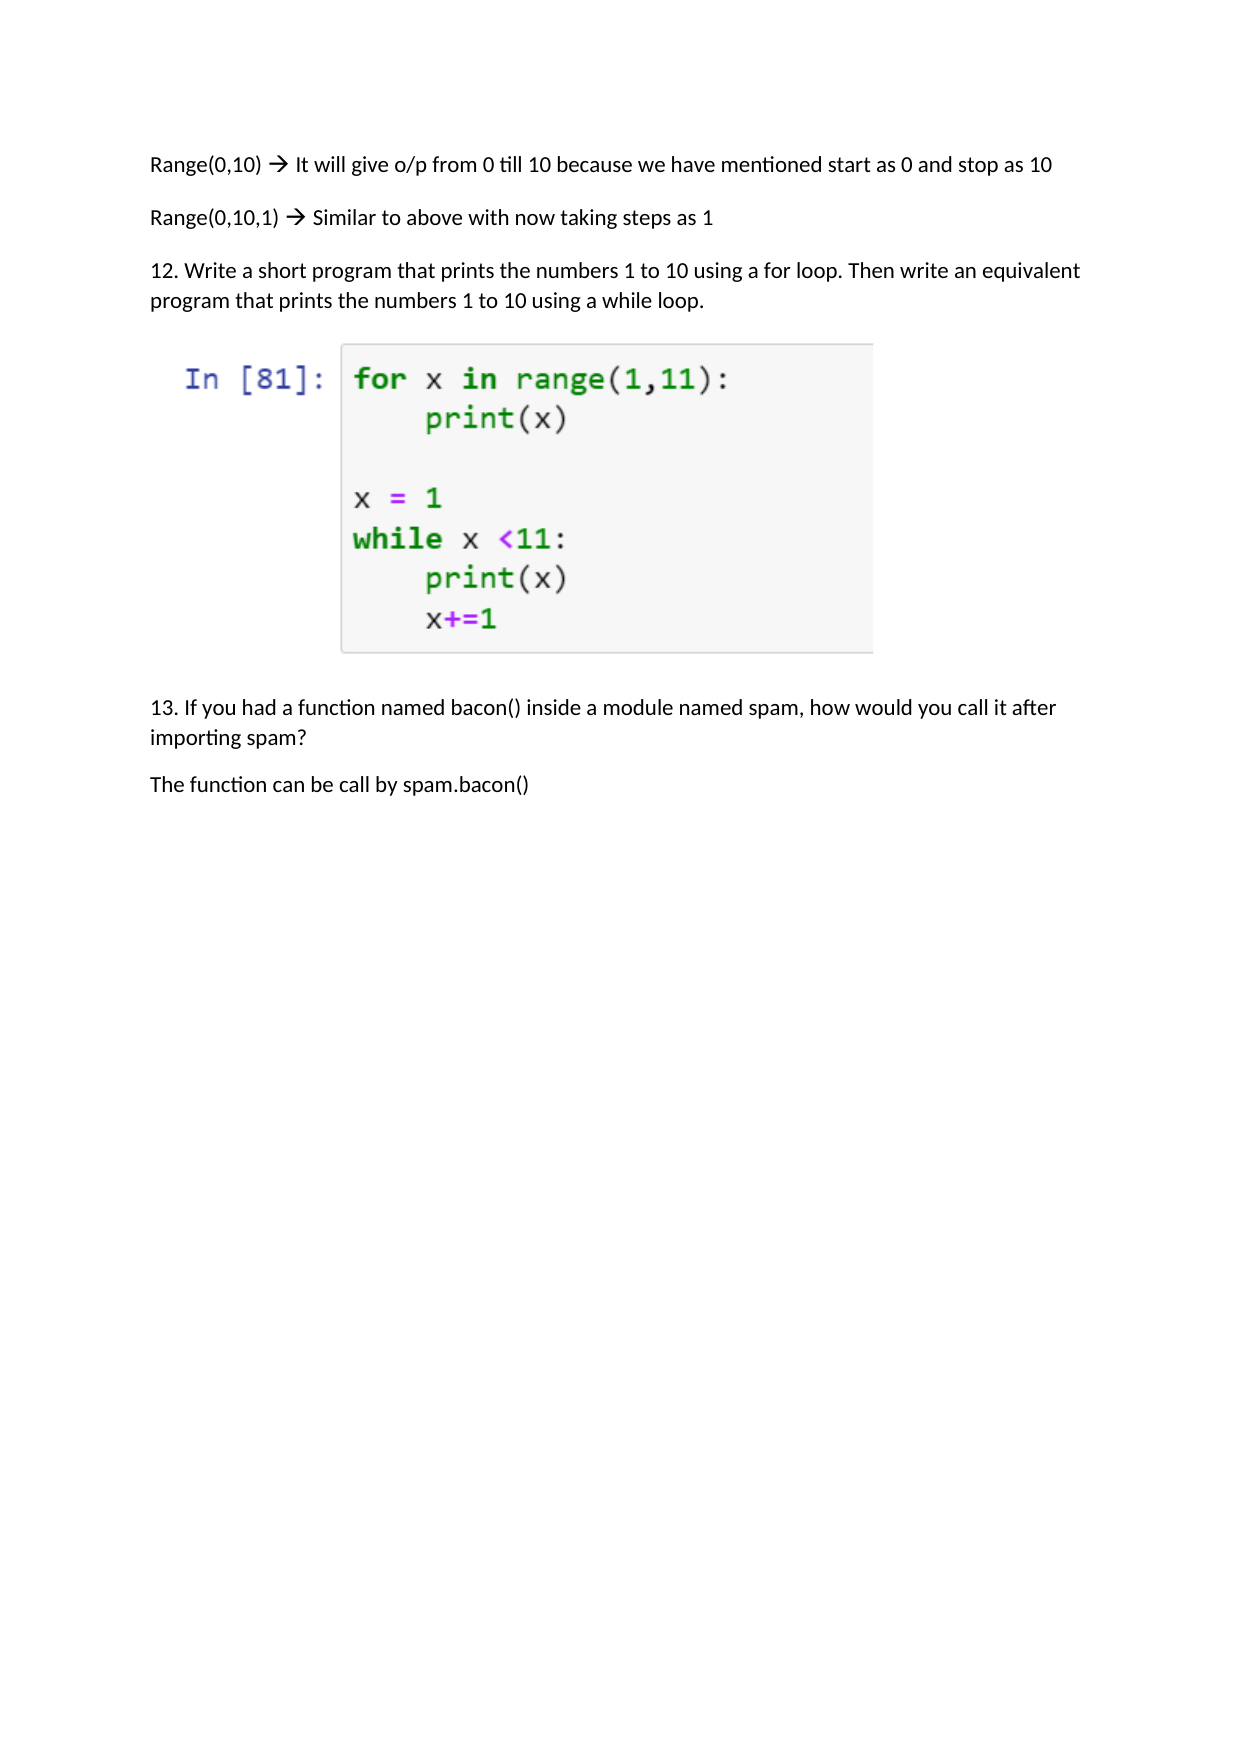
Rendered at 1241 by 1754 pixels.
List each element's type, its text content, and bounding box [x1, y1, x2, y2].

picture [150, 339, 874, 668]
text Range(0,10,1) Similar to above with now taking steps as 1 [150, 203, 1090, 231]
text 13. If you had a function named bacon() inside a module named spam, how would you call it after importing spam? [150, 693, 1090, 751]
text 12. Write a short program that prints the numbers 1 to 10 using a for loop. Then write an equivalent program that prints the numbers 1 to 10 using a while loop. [150, 256, 1090, 314]
text Range(0,10) It will give o/p from 0 till 10 because we have mentioned start as 0 and stop as 10 [150, 150, 1090, 178]
text The function can be call by spam.bacon() [150, 770, 1090, 798]
